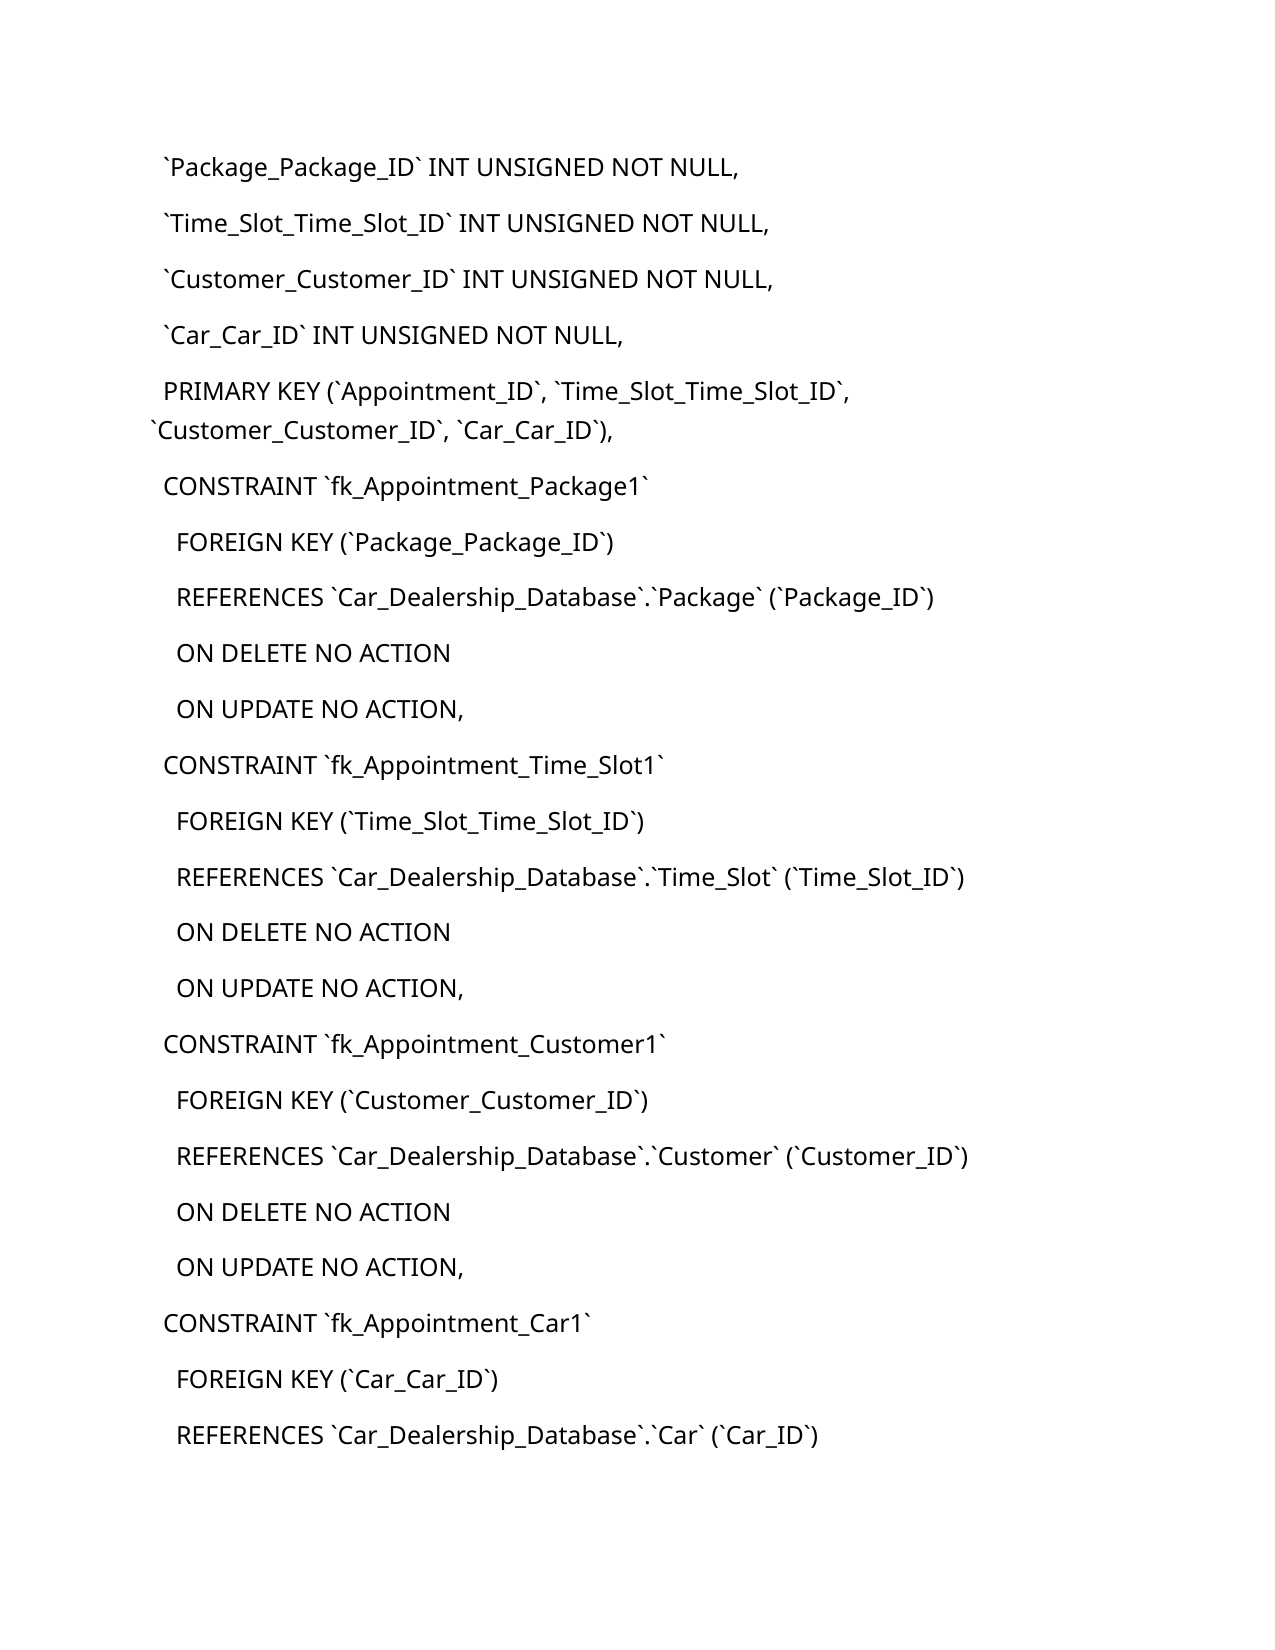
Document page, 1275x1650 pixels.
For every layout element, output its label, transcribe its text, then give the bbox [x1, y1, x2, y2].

text REFERENCES `Car_Dealership_Database`.`Car` (`Car_ID`) [150, 1417, 1125, 1452]
text ON UPDATE NO ACTION, [150, 1250, 1125, 1284]
text REFERENCES `Car_Dealership_Database`.`Package` (`Package_ID`) [150, 580, 1125, 614]
text PRIMARY KEY (`Appointment_ID`, `Time_Slot_Time_Slot_ID`, `Customer_Customer_ID`, `Car_Car_ID`), [150, 373, 1125, 447]
text REFERENCES `Car_Dealership_Database`.`Customer` (`Customer_ID`) [150, 1138, 1125, 1172]
text ON DELETE NO ACTION [150, 1194, 1125, 1228]
text FOREIGN KEY (`Customer_Customer_ID`) [150, 1082, 1125, 1117]
text `Time_Slot_Time_Slot_ID` INT UNSIGNED NOT NULL, [150, 206, 1125, 240]
text FOREIGN KEY (`Package_Package_ID`) [150, 524, 1125, 558]
text CONSTRAINT `fk_Appointment_Time_Slot1` [150, 747, 1125, 782]
text FOREIGN KEY (`Time_Slot_Time_Slot_ID`) [150, 803, 1125, 837]
text `Customer_Customer_ID` INT UNSIGNED NOT NULL, [150, 262, 1125, 296]
text CONSTRAINT `fk_Appointment_Car1` [150, 1306, 1125, 1340]
text ON DELETE NO ACTION [150, 915, 1125, 949]
text `Package_Package_ID` INT UNSIGNED NOT NULL, [150, 150, 1125, 184]
text ON UPDATE NO ACTION, [150, 692, 1125, 726]
text ON UPDATE NO ACTION, [150, 971, 1125, 1005]
text FOREIGN KEY (`Car_Car_ID`) [150, 1362, 1125, 1396]
text `Car_Car_ID` INT UNSIGNED NOT NULL, [150, 317, 1125, 352]
text ON DELETE NO ACTION [150, 636, 1125, 670]
text REFERENCES `Car_Dealership_Database`.`Time_Slot` (`Time_Slot_ID`) [150, 859, 1125, 893]
text CONSTRAINT `fk_Appointment_Customer1` [150, 1027, 1125, 1061]
text CONSTRAINT `fk_Appointment_Package1` [150, 468, 1125, 502]
